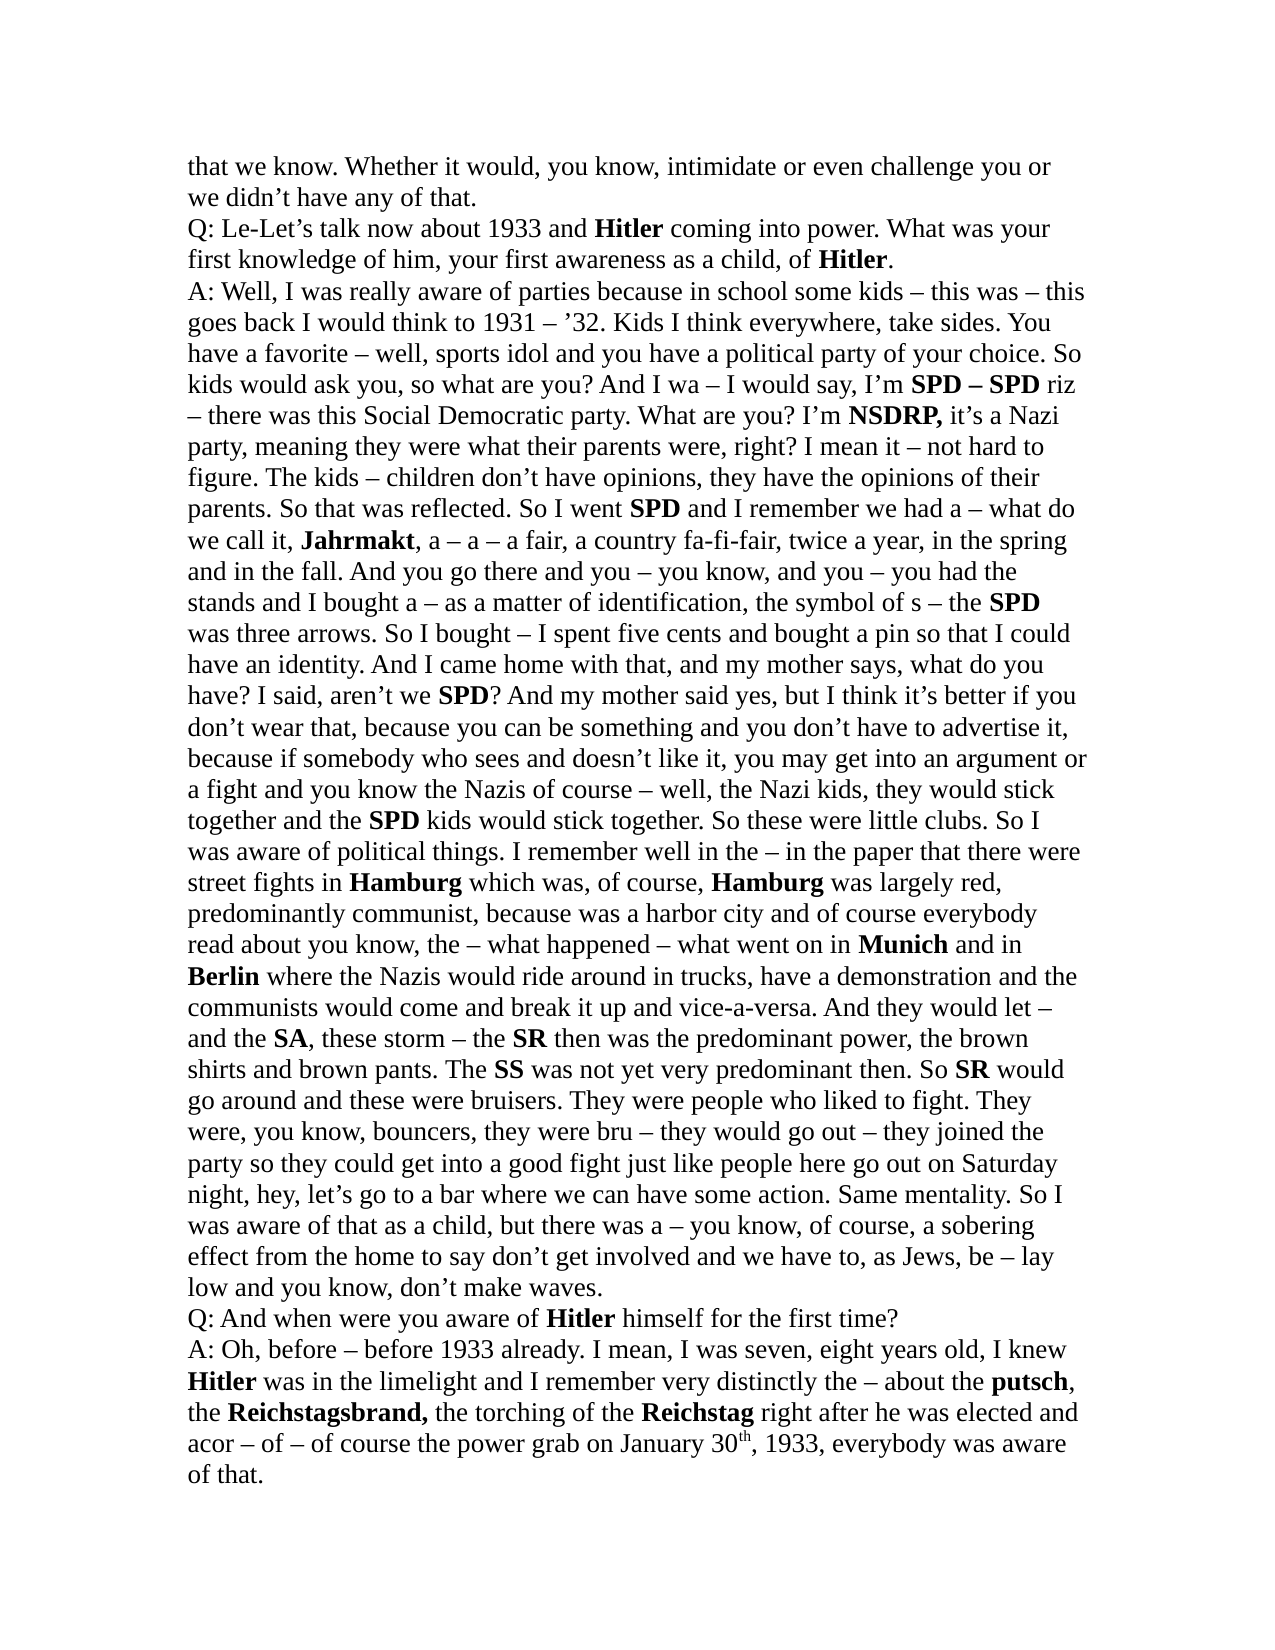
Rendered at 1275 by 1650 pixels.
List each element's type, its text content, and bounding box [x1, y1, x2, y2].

text A: Well, I was really aware of parties because in school some kids – this was – this goes back I would think to 1931 – ’32. Kids I think everywhere, take sides. You have a favorite – well, sports idol and you have a political party of your choice. So kids would ask you, so what are you? And I wa – I would say, I’m SPD – SPD riz – there was this Social Democratic party. What are you? I’m NSDRP, it’s a Nazi party, meaning they were what their parents were, right? I mean it – not hard to figure. The kids – children don’t have opinions, they have the opinions of their parents. So that was reflected. So I went SPD and I remember we had a – what do we call it, Jahrmakt, a – a – a fair, a country fa-fi-fair, twice a year, in the spring and in the fall. And you go there and you – you know, and you – you had the stands and I bought a – as a matter of identification, the symbol of s – the SPD was three arrows. So I bought – I spent five cents and bought a pin so that I could have an identity. And I came home with that, and my mother says, what do you have? I said, aren’t we SPD? And my mother said yes, but I think it’s better if you don’t wear that, because you can be something and you don’t have to advertise it, because if somebody who sees and doesn’t like it, you may get into an argument or a fight and you know the Nazis of course – well, the Nazi kids, they would stick together and the SPD kids would stick together. So these were little clubs. So I was aware of political things. I remember well in the – in the paper that there were street fights in Hamburg which was, of course, Hamburg was largely red, predominantly communist, because was a harbor city and of course everybody read about you know, the – what happened – what went on in Munich and in Berlin where the Nazis would ride around in trucks, have a demonstration and the communists would come and break it up and vice-a-versa. And they would let – and the SA, these storm – the SR then was the predominant power, the brown shirts and brown pants. The SS was not yet very predominant then. So SR would go around and these were bruisers. They were people who liked to fight. They were, you know, bouncers, they were bru – they would go out – they joined the party so they could get into a good fight just like people here go out on Saturday night, hey, let’s go to a bar where we can have some action. Same mentality. So I was aware of that as a child, but there was a – you know, of course, a sobering effect from the home to say don’t get involved and we have to, as Jews, be – lay low and you know, don’t make waves. [187, 368, 1087, 1396]
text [187, 150, 1087, 306]
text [187, 1427, 1087, 1489]
text Q: And when were you aware of Hitler himself for the first time? [187, 1396, 1087, 1427]
text Q: Le-Let’s talk now about 1933 and Hitler coming into power. What was your first knowledge of him, your first awareness as a child, of Hitler. [187, 306, 1087, 368]
